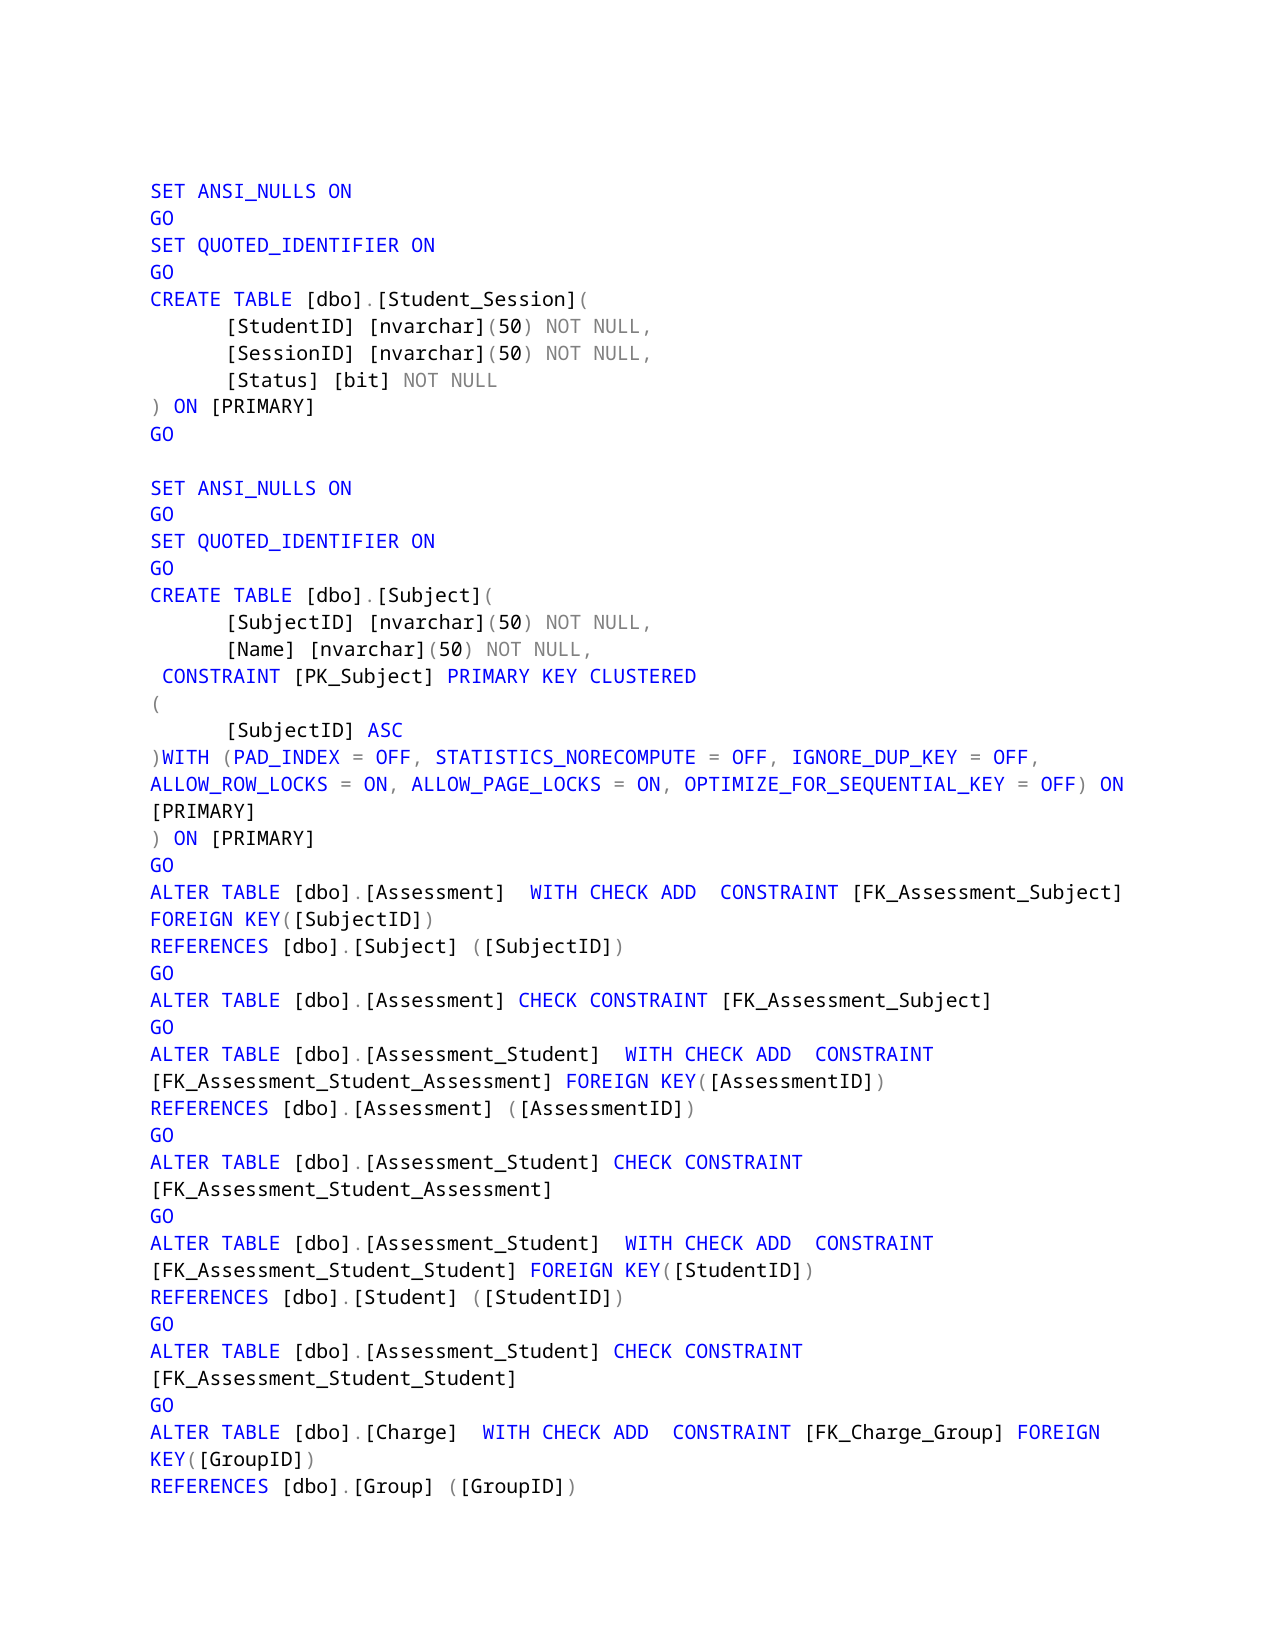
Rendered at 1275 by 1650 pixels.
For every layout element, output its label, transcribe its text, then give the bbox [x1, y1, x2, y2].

text [StudentID] [nvarchar](50) NOT NULL, [150, 312, 1125, 339]
text )WITH (PAD_INDEX = OFF, STATISTICS_NORECOMPUTE = OFF, IGNORE_DUP_KEY = OFF, ALLOW_ROW_LOCKS = ON, ALLOW_PAGE_LOCKS = ON, OPTIMIZE_FOR_SEQUENTIAL_KEY = OFF) ON [PRIMARY] [150, 743, 1125, 824]
text ) ON [PRIMARY] [150, 824, 1125, 851]
text GO [150, 1391, 1125, 1418]
text [Status] [bit] NOT NULL [150, 366, 1125, 393]
text SET ANSI_NULLS ON [150, 474, 1125, 501]
text ALTER TABLE [dbo].[Assessment] CHECK CONSTRAINT [FK_Assessment_Subject] [150, 986, 1125, 1013]
text SET QUOTED_IDENTIFIER ON [150, 231, 1125, 258]
text GO [150, 1121, 1125, 1148]
text [SubjectID] ASC [150, 717, 1125, 743]
text REFERENCES [dbo].[Student] ([StudentID]) [150, 1283, 1125, 1310]
text [SessionID] [nvarchar](50) NOT NULL, [150, 339, 1125, 366]
text GO [150, 959, 1125, 986]
text GO [150, 1310, 1125, 1337]
text GO [150, 555, 1125, 582]
text GO [150, 501, 1125, 528]
text CONSTRAINT [PK_Subject] PRIMARY KEY CLUSTERED [150, 663, 1125, 689]
text CREATE TABLE [dbo].[Subject]( [150, 582, 1125, 609]
text [SubjectID] [nvarchar](50) NOT NULL, [150, 609, 1125, 636]
text GO [150, 204, 1125, 231]
text GO [150, 851, 1125, 878]
text ALTER TABLE [dbo].[Charge] WITH CHECK ADD CONSTRAINT [FK_Charge_Group] FOREIGN KEY([GroupID]) [150, 1418, 1125, 1472]
text ALTER TABLE [dbo].[Assessment_Student] CHECK CONSTRAINT [FK_Assessment_Student_Student] [150, 1337, 1125, 1391]
text GO [150, 1013, 1125, 1040]
text ( [150, 689, 1125, 717]
text CREATE TABLE [dbo].[Student_Session]( [150, 285, 1125, 312]
text ) ON [PRIMARY] [150, 393, 1125, 420]
text ALTER TABLE [dbo].[Assessment_Student] CHECK CONSTRAINT [FK_Assessment_Student_Assessment] [150, 1148, 1125, 1202]
text GO [150, 420, 1125, 447]
text GO [150, 1202, 1125, 1229]
text REFERENCES [dbo].[Group] ([GroupID]) [150, 1472, 1125, 1499]
text ALTER TABLE [dbo].[Assessment_Student] WITH CHECK ADD CONSTRAINT [FK_Assessment_Student_Assessment] FOREIGN KEY([AssessmentID]) [150, 1040, 1125, 1094]
text ALTER TABLE [dbo].[Assessment_Student] WITH CHECK ADD CONSTRAINT [FK_Assessment_Student_Student] FOREIGN KEY([StudentID]) [150, 1229, 1125, 1283]
text ALTER TABLE [dbo].[Assessment] WITH CHECK ADD CONSTRAINT [FK_Assessment_Subject] FOREIGN KEY([SubjectID]) [150, 878, 1125, 932]
text SET ANSI_NULLS ON [150, 177, 1125, 204]
text REFERENCES [dbo].[Subject] ([SubjectID]) [150, 932, 1125, 959]
text GO [150, 258, 1125, 285]
text SET QUOTED_IDENTIFIER ON [150, 528, 1125, 555]
text REFERENCES [dbo].[Assessment] ([AssessmentID]) [150, 1094, 1125, 1121]
text [Name] [nvarchar](50) NOT NULL, [150, 636, 1125, 663]
